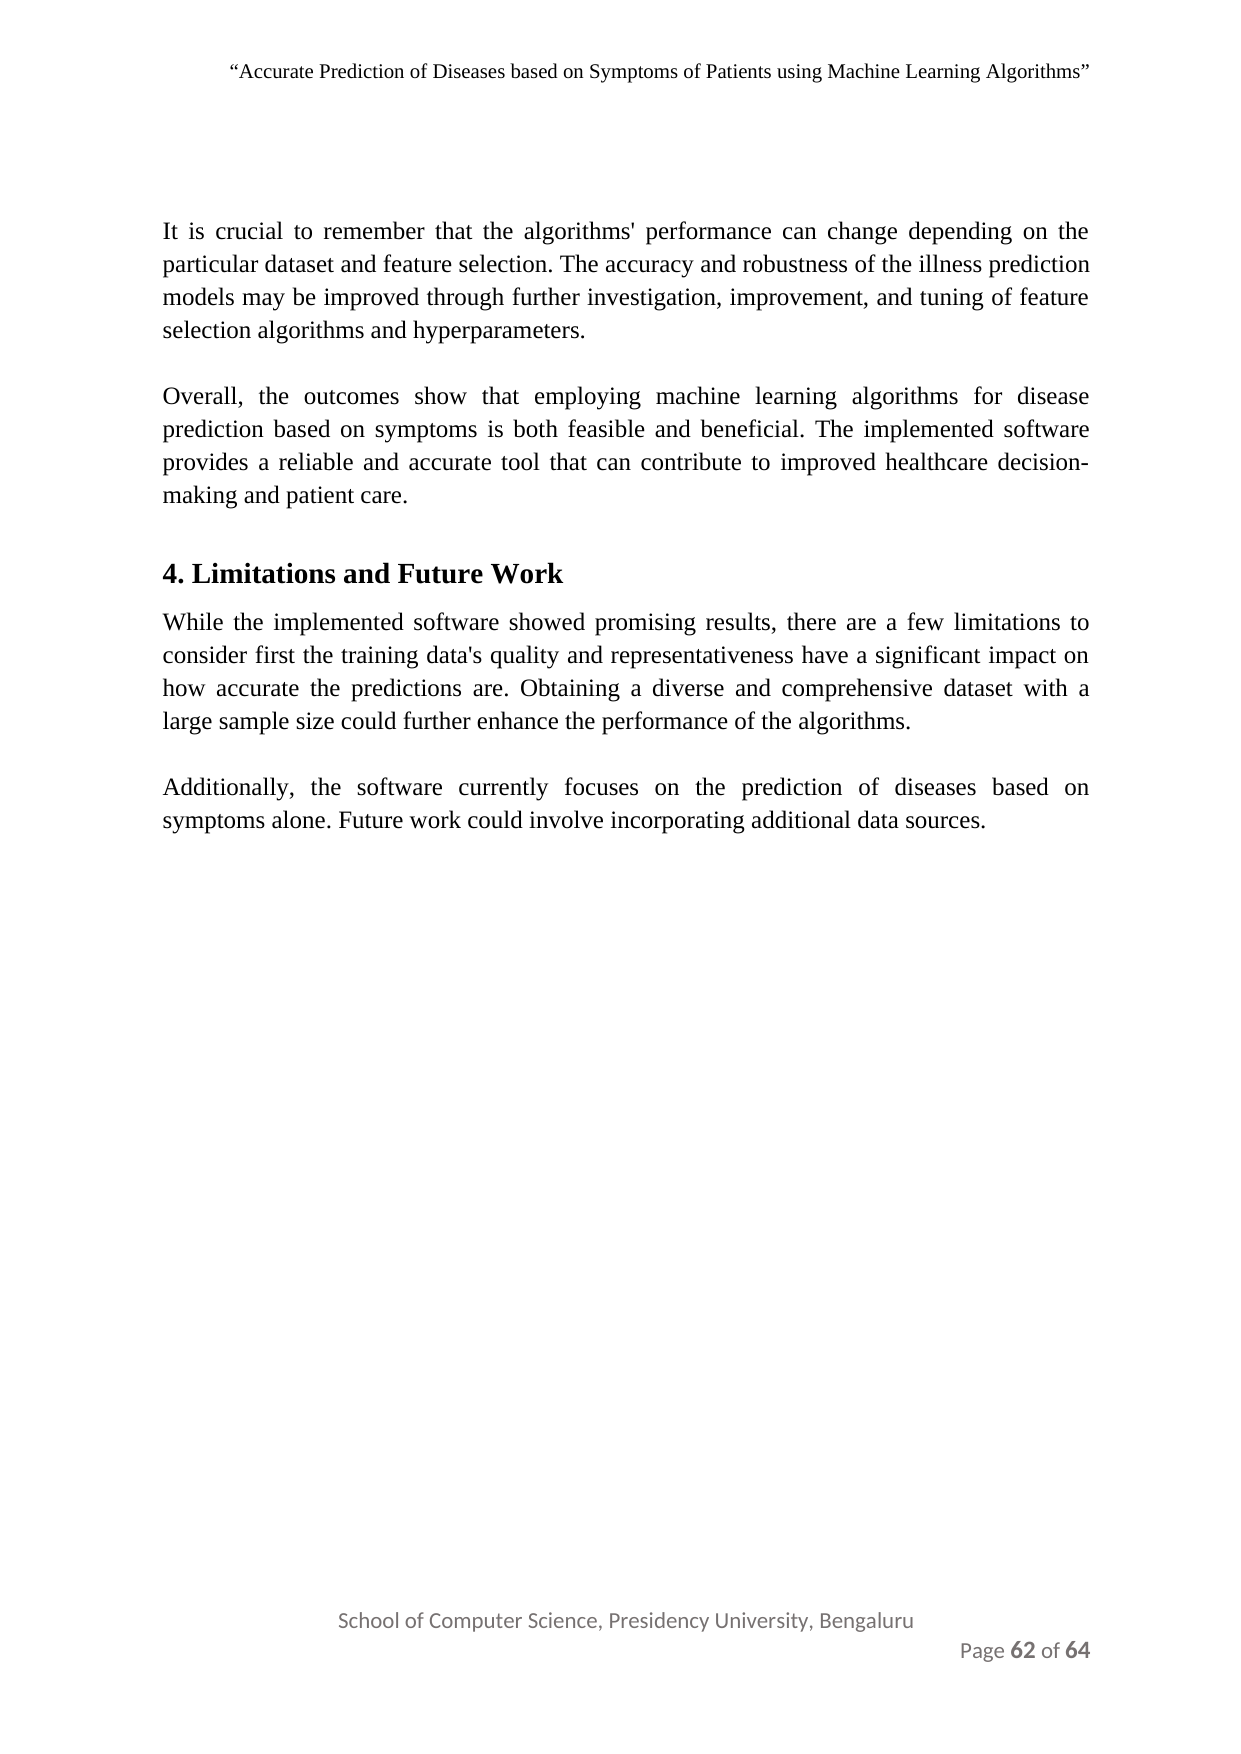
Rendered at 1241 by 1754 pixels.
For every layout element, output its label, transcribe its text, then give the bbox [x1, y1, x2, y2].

text While the implemented software showed promising results, there are a few limitations to consider first the training data's quality and representativeness have a significant impact on how accurate the predictions are. Obtaining a diverse and comprehensive dataset with a large sample size could further enhance the performance of the algorithms. [162, 607, 1090, 734]
text 4. Limitations and Future Work [162, 556, 1090, 590]
text Additionally, the software currently focuses on the prediction of diseases based on symptoms alone. Future work could involve incorporating additional data sources. [162, 772, 1090, 833]
text Overall, the outcomes show that employing machine learning algorithms for disease prediction based on symptoms is both feasible and beneficial. The implemented software provides a reliable and accurate tool that can contribute to improved healthcare decision-making and patient care. [162, 381, 1090, 509]
text It is crucial to remember that the algorithms' performance can change depending on the particular dataset and feature selection. The accuracy and robustness of the illness prediction models may be improved through further investigation, improvement, and tuning of feature selection algorithms and hyperparameters. [162, 216, 1090, 344]
